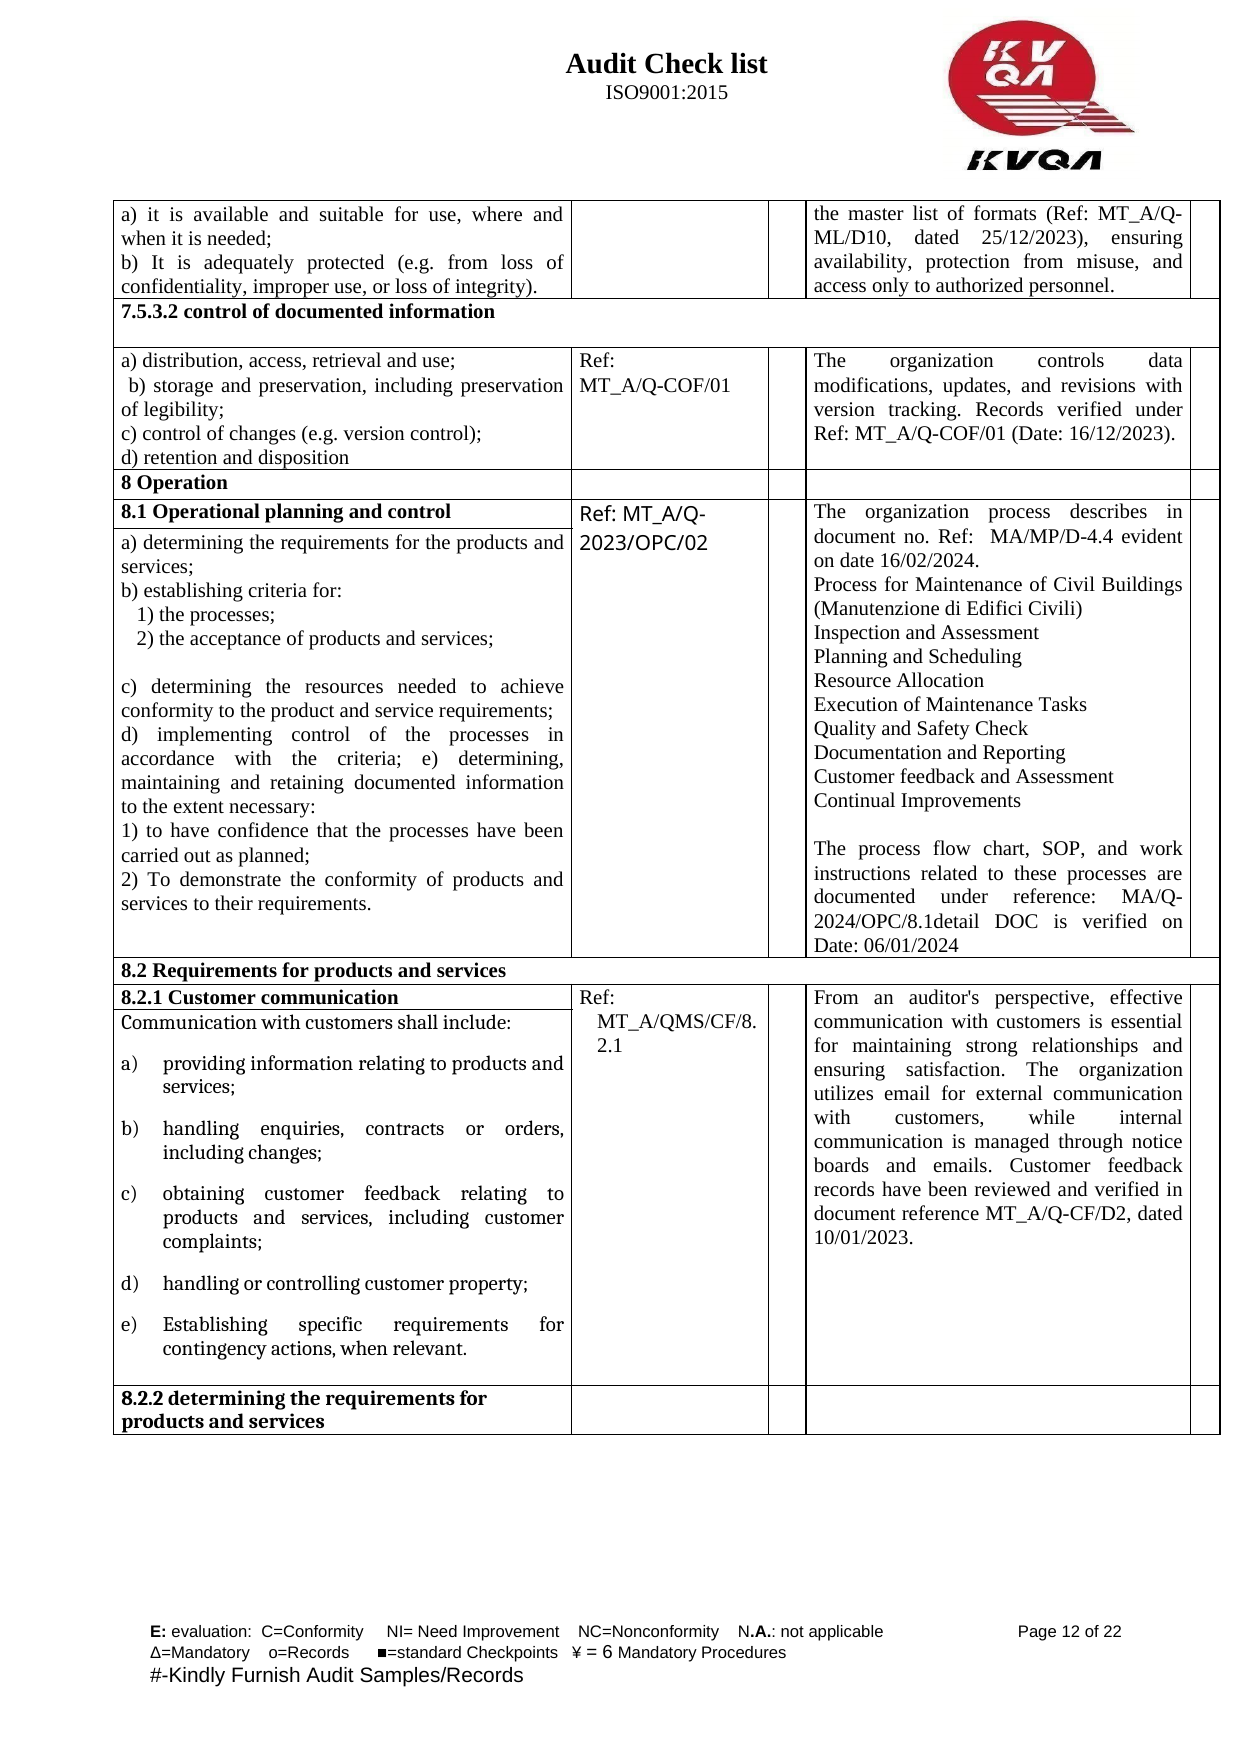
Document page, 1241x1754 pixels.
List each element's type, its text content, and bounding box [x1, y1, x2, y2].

table_cell [769, 348, 805, 469]
table_cell Communication with customers shall include: providing information relating to products and services; handling enquiries, contracts or orders, including changes; obtaining customer feedback relating to products and services, including customer complaints; handling or controlling customer property; Establishing specific requirements for contingency actions, when relevant. [114, 1010, 571, 1385]
table_cell [1191, 985, 1219, 1385]
table_cell 8.2 Requirements for products and services [114, 958, 1219, 983]
table_cell a) it is available and suitable for use, where and when it is needed; b) It is adequately protected (e.g. from loss of confidentiality, improper use, or loss of integrity). [114, 201, 571, 298]
table_cell Ref: MT_A/Q-2023/OPC/02 [572, 500, 768, 957]
table_cell 7.5.3.2 control of documented information [114, 299, 1219, 347]
table_cell [769, 1386, 805, 1434]
table_cell 8.1 Operational planning and control [114, 500, 571, 528]
table_cell 8.2.2 determining the requirements for products and services [114, 1386, 571, 1434]
table_cell [769, 470, 805, 498]
table_cell [1191, 500, 1219, 957]
table_cell [1191, 201, 1219, 298]
table_cell 8.2.1 Customer communication [114, 985, 571, 1009]
table_cell [1191, 470, 1219, 498]
table_cell Ref: MT_A/QMS/CF/8.2.1 [572, 985, 768, 1385]
table_cell [1191, 348, 1219, 469]
table_cell a) determining the requirements for the products and services; b) establishing criteria for: 1) the processes; 2) the acceptance of products and services; c) determining the resources needed to achieve conformity to the product and service requirements; d) implementing control of the processes in accordance with the criteria; e) determining, maintaining and retaining documented information to the extent necessary: 1) to have confidence that the processes have been carried out as planned; 2) To demonstrate the conformity of products and services to their requirements. [114, 529, 571, 957]
table_cell The organization process describes in document no. Ref: MA/MP/D-4.4 evident on date 16/02/2024. Process for Maintenance of Civil Buildings (Manutenzione di Edifici Civili) Inspection and Assessment Planning and Scheduling Resource Allocation Execution of Maintenance Tasks Quality and Safety Check Documentation and Reporting Customer feedback and Assessment Continual Improvements The process flow chart, SOP, and work instructions related to these processes are documented under reference: MA/Q-2024/OPC/8.1detail DOC is verified on Date: 06/01/2024 [807, 500, 1190, 957]
table_cell 8 Operation [114, 470, 571, 498]
table_cell [572, 201, 768, 298]
table_cell [1191, 1386, 1219, 1434]
table_cell Ref: MT_A/Q-COF/01 [572, 348, 768, 469]
table_cell [807, 470, 1190, 498]
table_cell [769, 500, 805, 957]
table_cell [769, 985, 805, 1385]
table_cell [769, 201, 805, 298]
table_cell [572, 470, 768, 498]
table_cell [572, 1386, 768, 1434]
table_cell a) distribution, access, retrieval and use; b) storage and preservation, including preservation of legibility; c) control of changes (e.g. version control); d) retention and disposition [114, 348, 571, 469]
table_cell [807, 1386, 1190, 1434]
picture [942, 8, 1141, 179]
table_cell From an auditor's perspective, effective communication with customers is essential for maintaining strong relationships and ensuring satisfaction. The organization utilizes email for external communication with customers, while internal communication is managed through notice boards and emails. Customer feedback records have been reviewed and verified in document reference MT_A/Q-CF/D2, dated 10/01/2023. [807, 985, 1190, 1385]
table_cell The organization controls data modifications, updates, and revisions with version tracking. Records verified under Ref: MT_A/Q-COF/01 (Date: 16/12/2023). [807, 348, 1190, 469]
